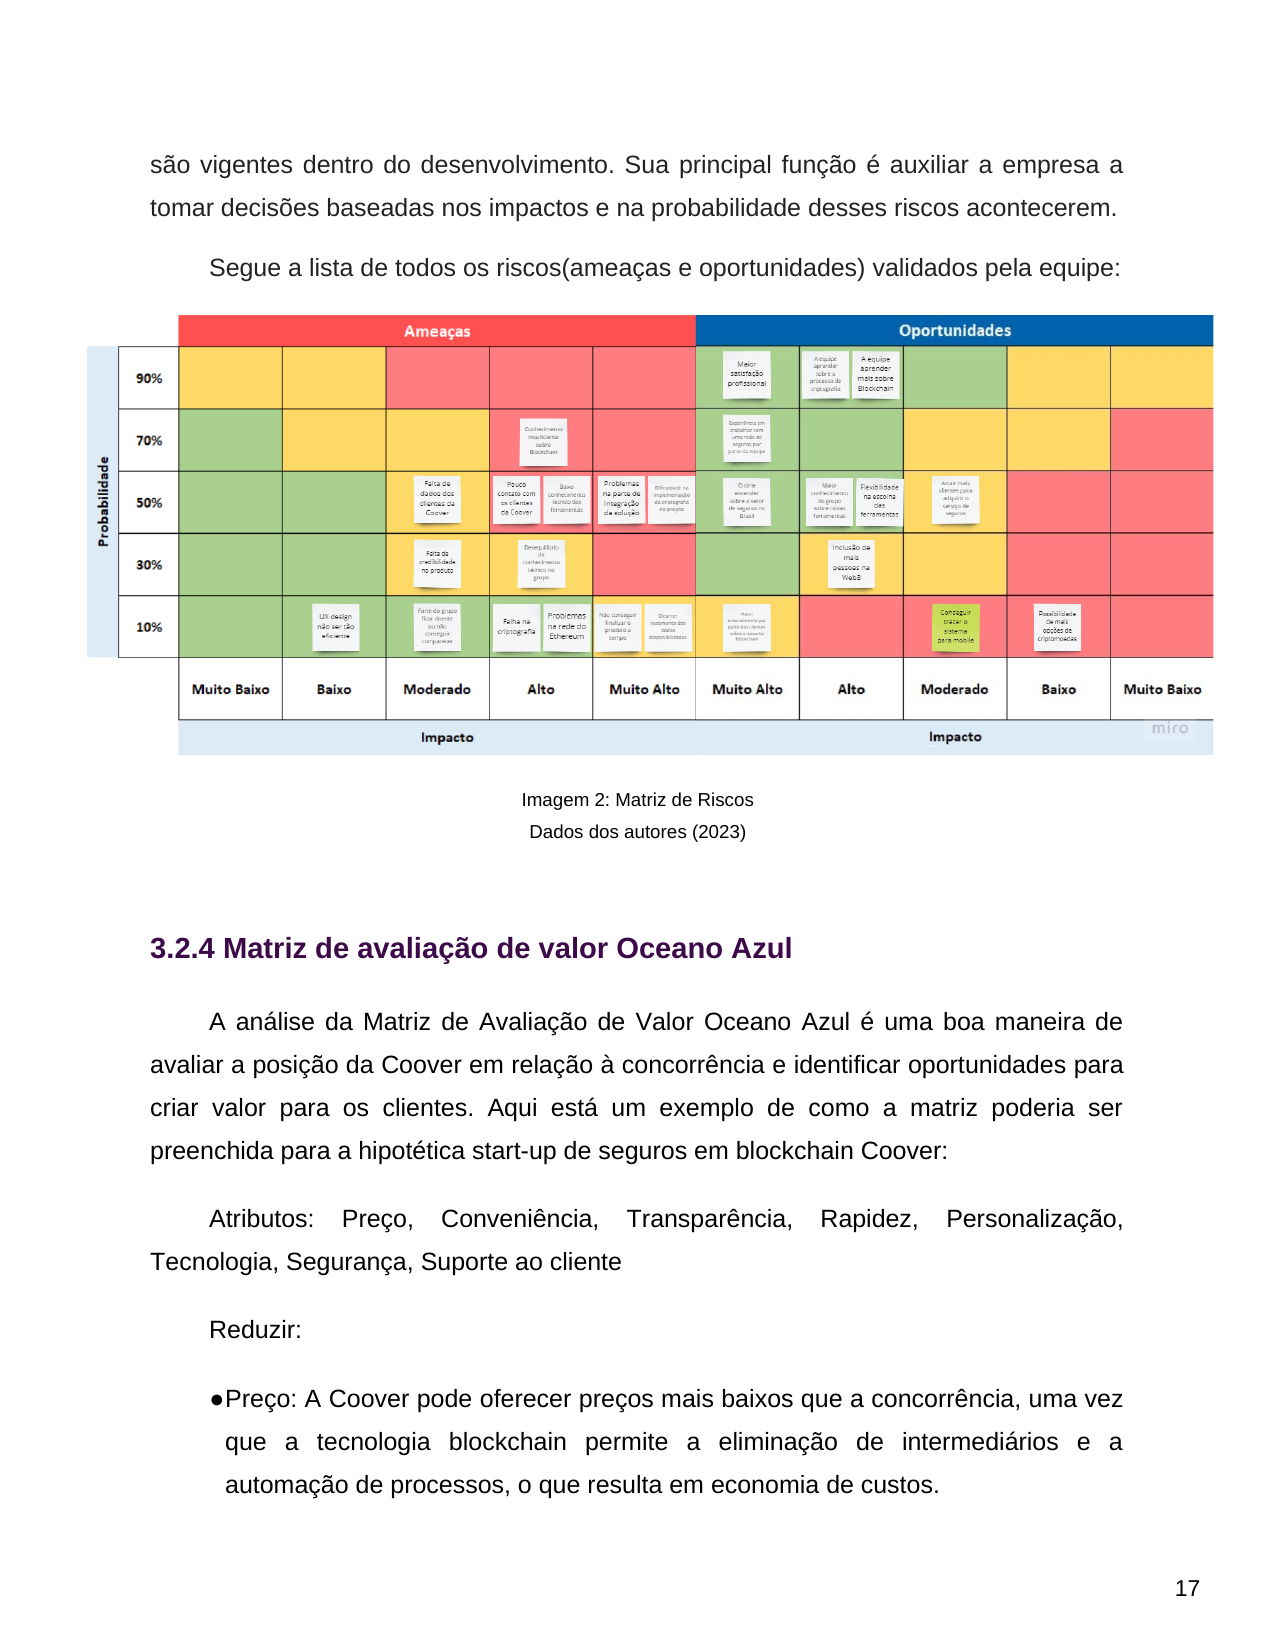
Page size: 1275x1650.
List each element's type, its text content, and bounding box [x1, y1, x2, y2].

list Preço: A Coover pode oferecer preços mais baixos que a concorrência, uma vez que a tecnologia blockchain permite a eliminação de intermediários e a automação de processos, o que resulta em economia de custos. [209, 1384, 1125, 1499]
text Atributos: Preço, Conveniência, Transparência, Rapidez, Personalização, Tecnologia, Segurança, Suporte ao cliente [150, 1204, 1125, 1276]
text Reduzir: [150, 1316, 1125, 1344]
text A análise da Matriz de Avaliação de Valor Oceano Azul é uma boa maneira de avaliar a posição da Coover em relação à concorrência e identificar oportunidades para criar valor para os clientes. Aqui está um exemplo de como a matriz poderia ser preenchida para a hipotética start-up de seguros em blockchain Coover: [150, 1007, 1125, 1165]
text Segue a lista de todos os riscos(ameaças e oportunidades) validados pela equipe: [150, 253, 1125, 282]
text Imagem 2: Matriz de Riscos Dados dos autores (2023) [150, 789, 1125, 843]
subtitle 3.2.4 Matriz de avaliação de valor Oceano Azul [150, 931, 1125, 965]
picture [84, 312, 1214, 759]
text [150, 150, 1125, 222]
